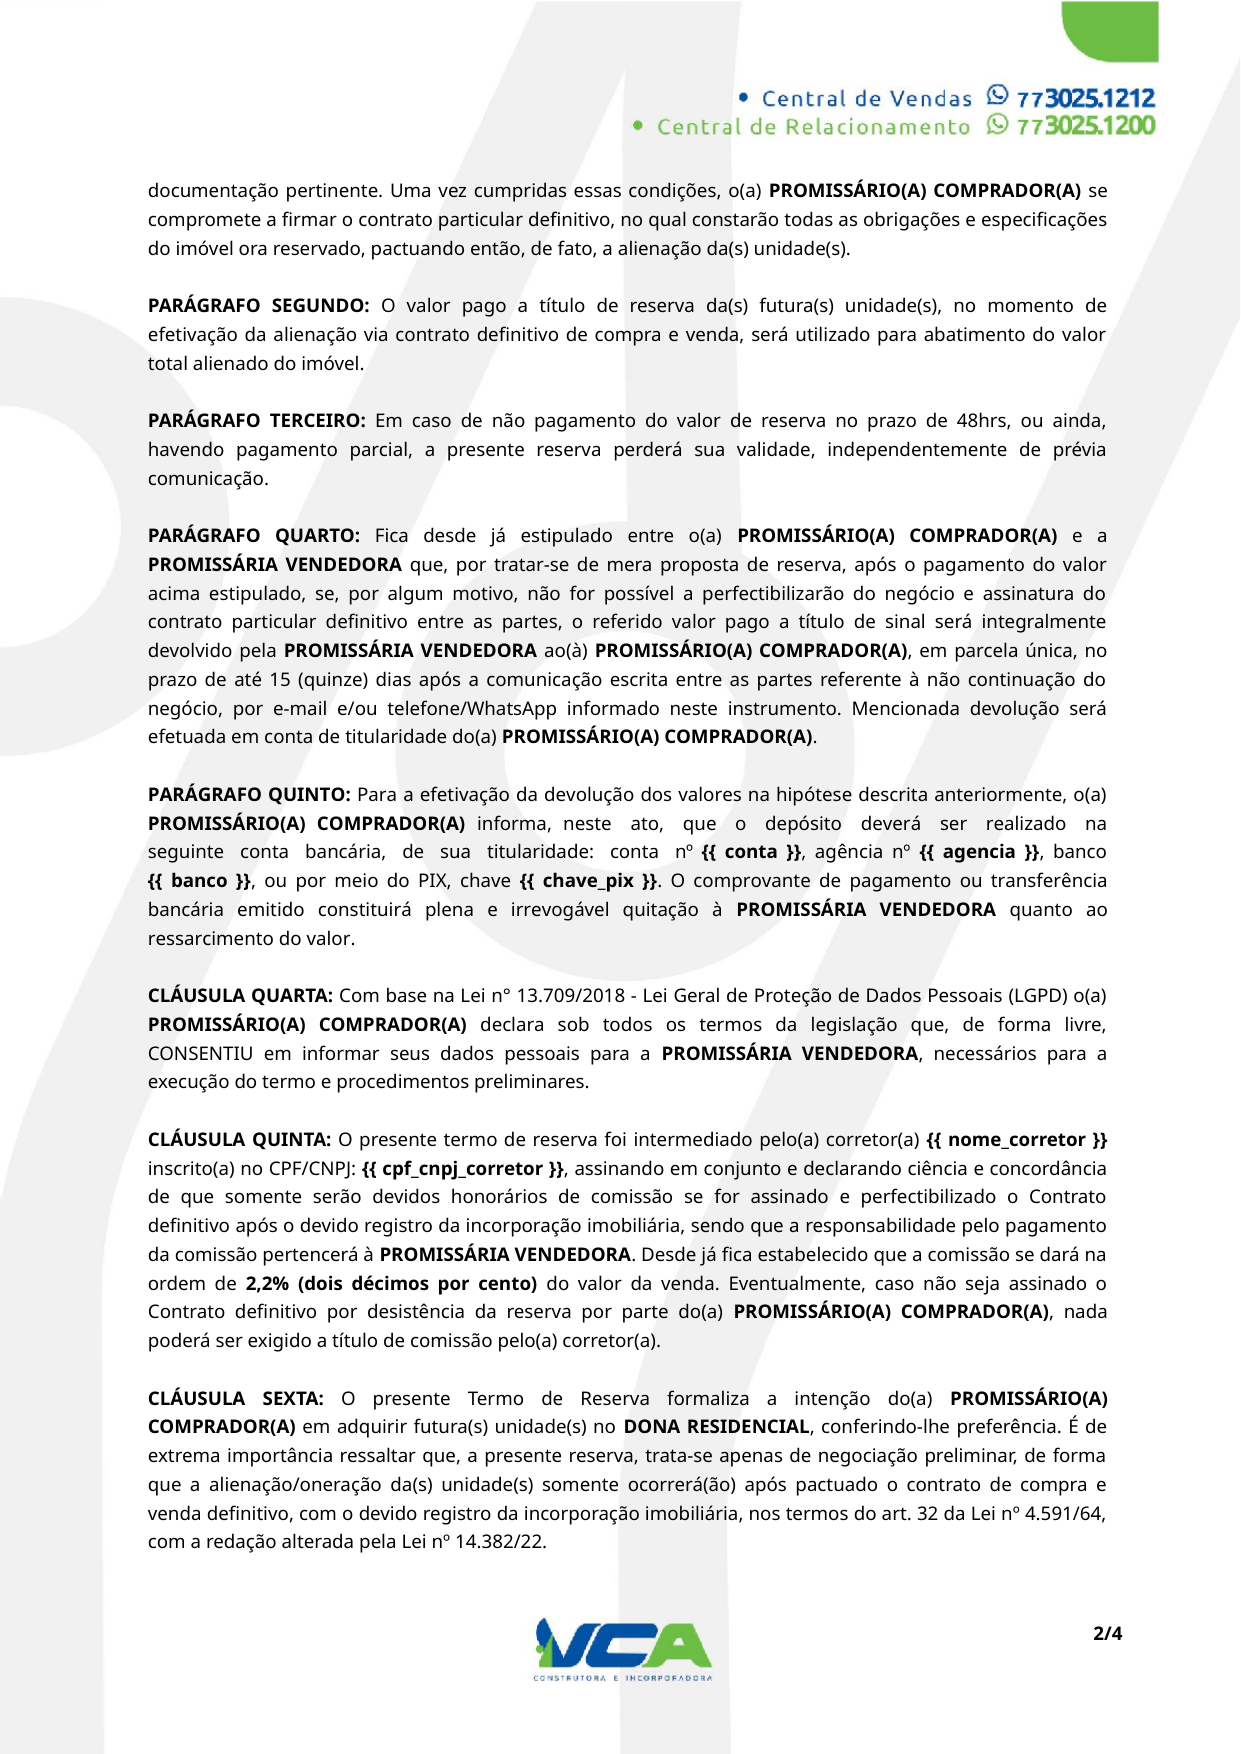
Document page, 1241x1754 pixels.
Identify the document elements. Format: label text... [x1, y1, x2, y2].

list PARÁGRAFO TERCEIRO: Em caso de não pagamento do valor de reserva no prazo de 48hrs, ou ainda, havendo pagamento parcial, a presente reserva perderá sua validade, independentemente de prévia comunicação. [148, 407, 1108, 490]
list CLÁUSULA SEXTA: O presente Termo de Reserva formaliza a intenção do(a) PROMISSÁRIO(A) COMPRADOR(A) em adquirir futura(s) unidade(s) no DONA RESIDENCIAL, conferindo-lhe preferência. É de extrema importância ressaltar que, a presente reserva, trata-se apenas de negociação preliminar, de forma que a alienação/oneração da(s) unidade(s) somente ocorrerá(ão) após pactuado o contrato de compra e venda definitivo, com o devido registro da incorporação imobiliária, nos termos do art. 32 da Lei nº 4.591/64, com a redação alterada pela Lei nº 14.382/22. [148, 1385, 1108, 1554]
list PARÁGRAFO SEGUNDO: O valor pago a título de reserva da(s) futura(s) unidade(s), no momento de efetivação da alienação via contrato definitivo de compra e venda, será utilizado para abatimento do valor total alienado do imóvel. [148, 292, 1108, 375]
list CLÁUSULA QUARTA: Com base na Lei n° 13.709/2018 - Lei Geral de Proteção de Dados Pessoais (LGPD) o(a) PROMISSÁRIO(A) COMPRADOR(A) declara sob todos os termos da legislação que, de forma livre, CONSENTIU em informar seus dados pessoais para a PROMISSÁRIA VENDEDORA, necessários para a execução do termo e procedimentos preliminares. [148, 982, 1108, 1094]
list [148, 177, 1108, 260]
list CLÁUSULA QUINTA: O presente termo de reserva foi intermediado pelo(a) corretor(a) {{ nome_corretor }} inscrito(a) no CPF/CNPJ: {{ cpf_cnpj_corretor }}, assinando em conjunto e declarando ciência e concordância de que somente serão devidos honorários de comissão se for assinado e perfectibilizado o Contrato definitivo após o devido registro da incorporação imobiliária, sendo que a responsabilidade pelo pagamento da comissão pertencerá à PROMISSÁRIA VENDEDORA. Desde já fica estabelecido que a comissão se dará na ordem de 2,2% (dois décimos por cento) do valor da venda. Eventualmente, caso não seja assinado o Contrato definitivo por desistência da reserva por parte do(a) PROMISSÁRIO(A) COMPRADOR(A), nada poderá ser exigido a título de comissão pelo(a) corretor(a). [148, 1126, 1108, 1353]
picture [0, 1, 1241, 1754]
text PARÁGRAFO QUINTO: Para a efetivação da devolução dos valores na hipótese descrita anteriormente, o(a) PROMISSÁRIO(A) COMPRADOR(A) informa, neste ato, que o depósito deverá ser realizado na seguinte conta bancária, de sua titularidade: conta nº {{ conta }}, agência nº {{ agencia }}, banco {{ banco }}, ou por meio do PIX, chave {{ chave_pix }}. O comprovante de pagamento ou transferência bancária emitido constituirá plena e irrevogável quitação à PROMISSÁRIA VENDEDORA quanto ao ressarcimento do valor. [148, 781, 1108, 950]
list PARÁGRAFO QUARTO: Fica desde já estipulado entre o(a) PROMISSÁRIO(A) COMPRADOR(A) e a PROMISSÁRIA VENDEDORA que, por tratar-se de mera proposta de reserva, após o pagamento do valor acima estipulado, se, por algum motivo, não for possível a perfectibilizarão do negócio e assinatura do contrato particular definitivo entre as partes, o referido valor pago a título de sinal será integralmente devolvido pela PROMISSÁRIA VENDEDORA ao(à) PROMISSÁRIO(A) COMPRADOR(A), em parcela única, no prazo de até 15 (quinze) dias após a comunicação escrita entre as partes referente à não continuação do negócio, por e-mail e/ou telefone/WhatsApp informado neste instrumento. Mencionada devolução será efetuada em conta de titularidade do(a) PROMISSÁRIO(A) COMPRADOR(A). [148, 522, 1108, 749]
